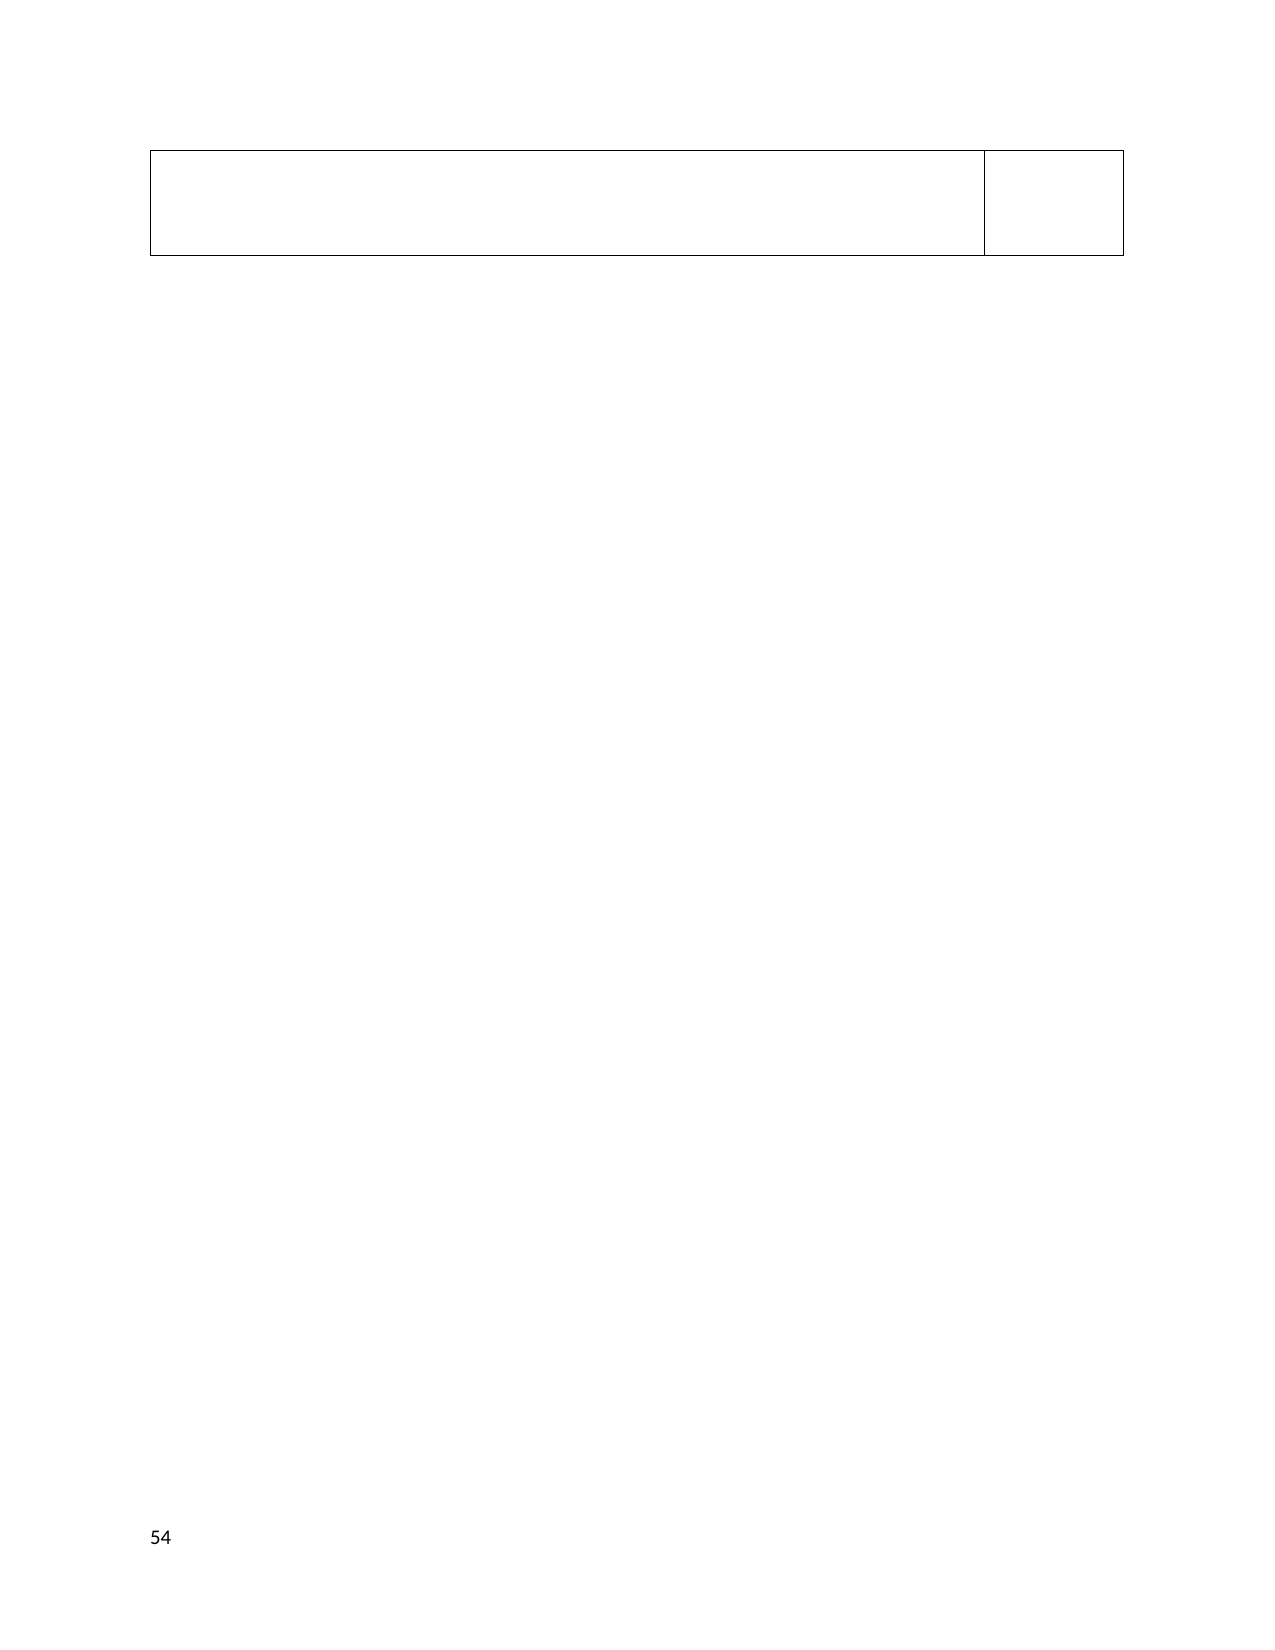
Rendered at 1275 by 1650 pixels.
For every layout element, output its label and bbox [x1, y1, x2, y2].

table_cell [985, 151, 1123, 255]
table_cell [151, 151, 984, 255]
